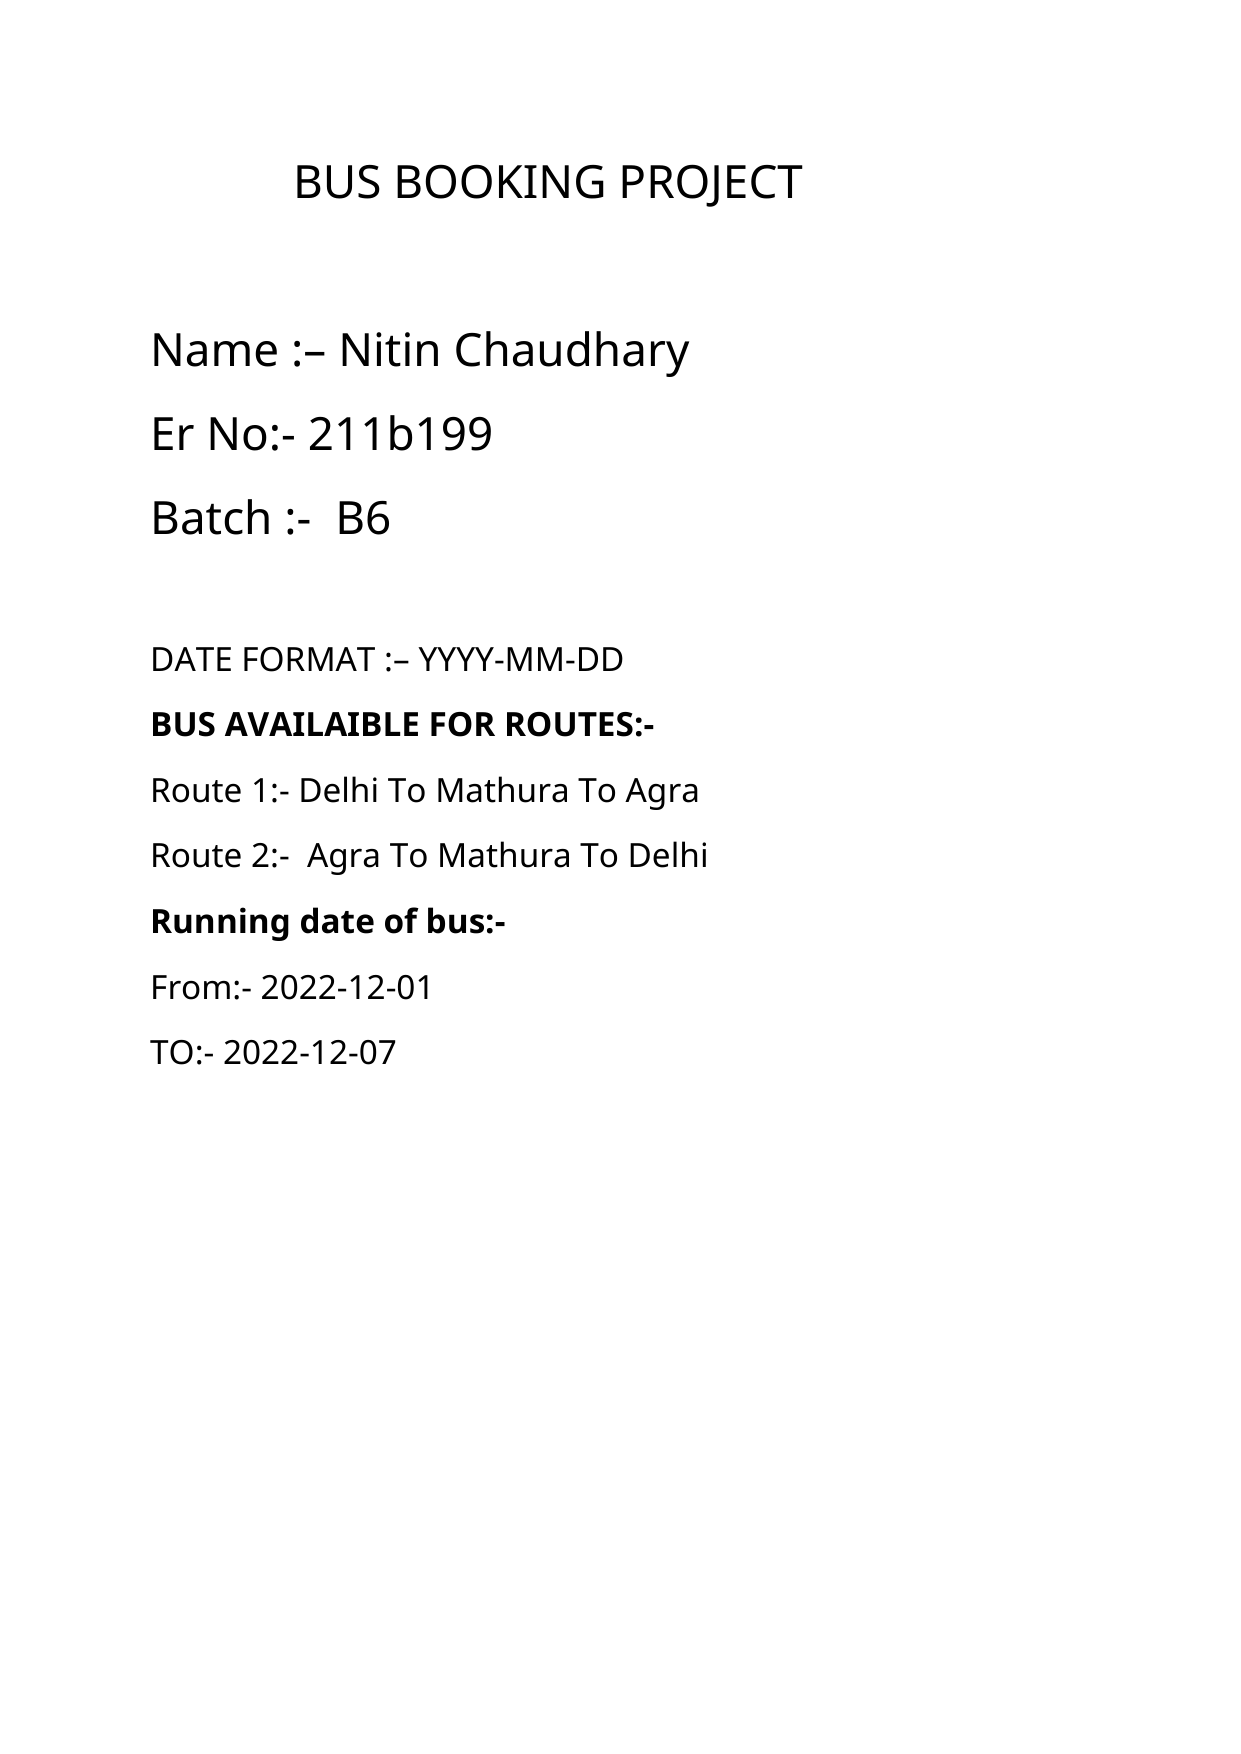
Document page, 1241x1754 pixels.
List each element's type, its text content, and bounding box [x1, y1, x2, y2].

text Batch :- B6 [150, 486, 1090, 548]
text BUS AVAILAIBLE FOR ROUTES:- [150, 701, 1090, 746]
text BUS BOOKING PROJECT [150, 150, 1090, 212]
text Route 2:- Agra To Mathura To Delhi [150, 832, 1090, 878]
text Running date of bus:- [150, 898, 1090, 943]
text Er No:- 211b199 [150, 402, 1090, 464]
text From:- 2022-12-01 [150, 963, 1090, 1009]
text Route 1:- Delhi To Mathura To Agra [150, 767, 1090, 812]
text TO:- 2022-12-07 [150, 1029, 1090, 1074]
text DATE FORMAT :– YYYY-MM-DD [150, 635, 1090, 681]
text Name :– Nitin Chaudhary [150, 318, 1090, 380]
